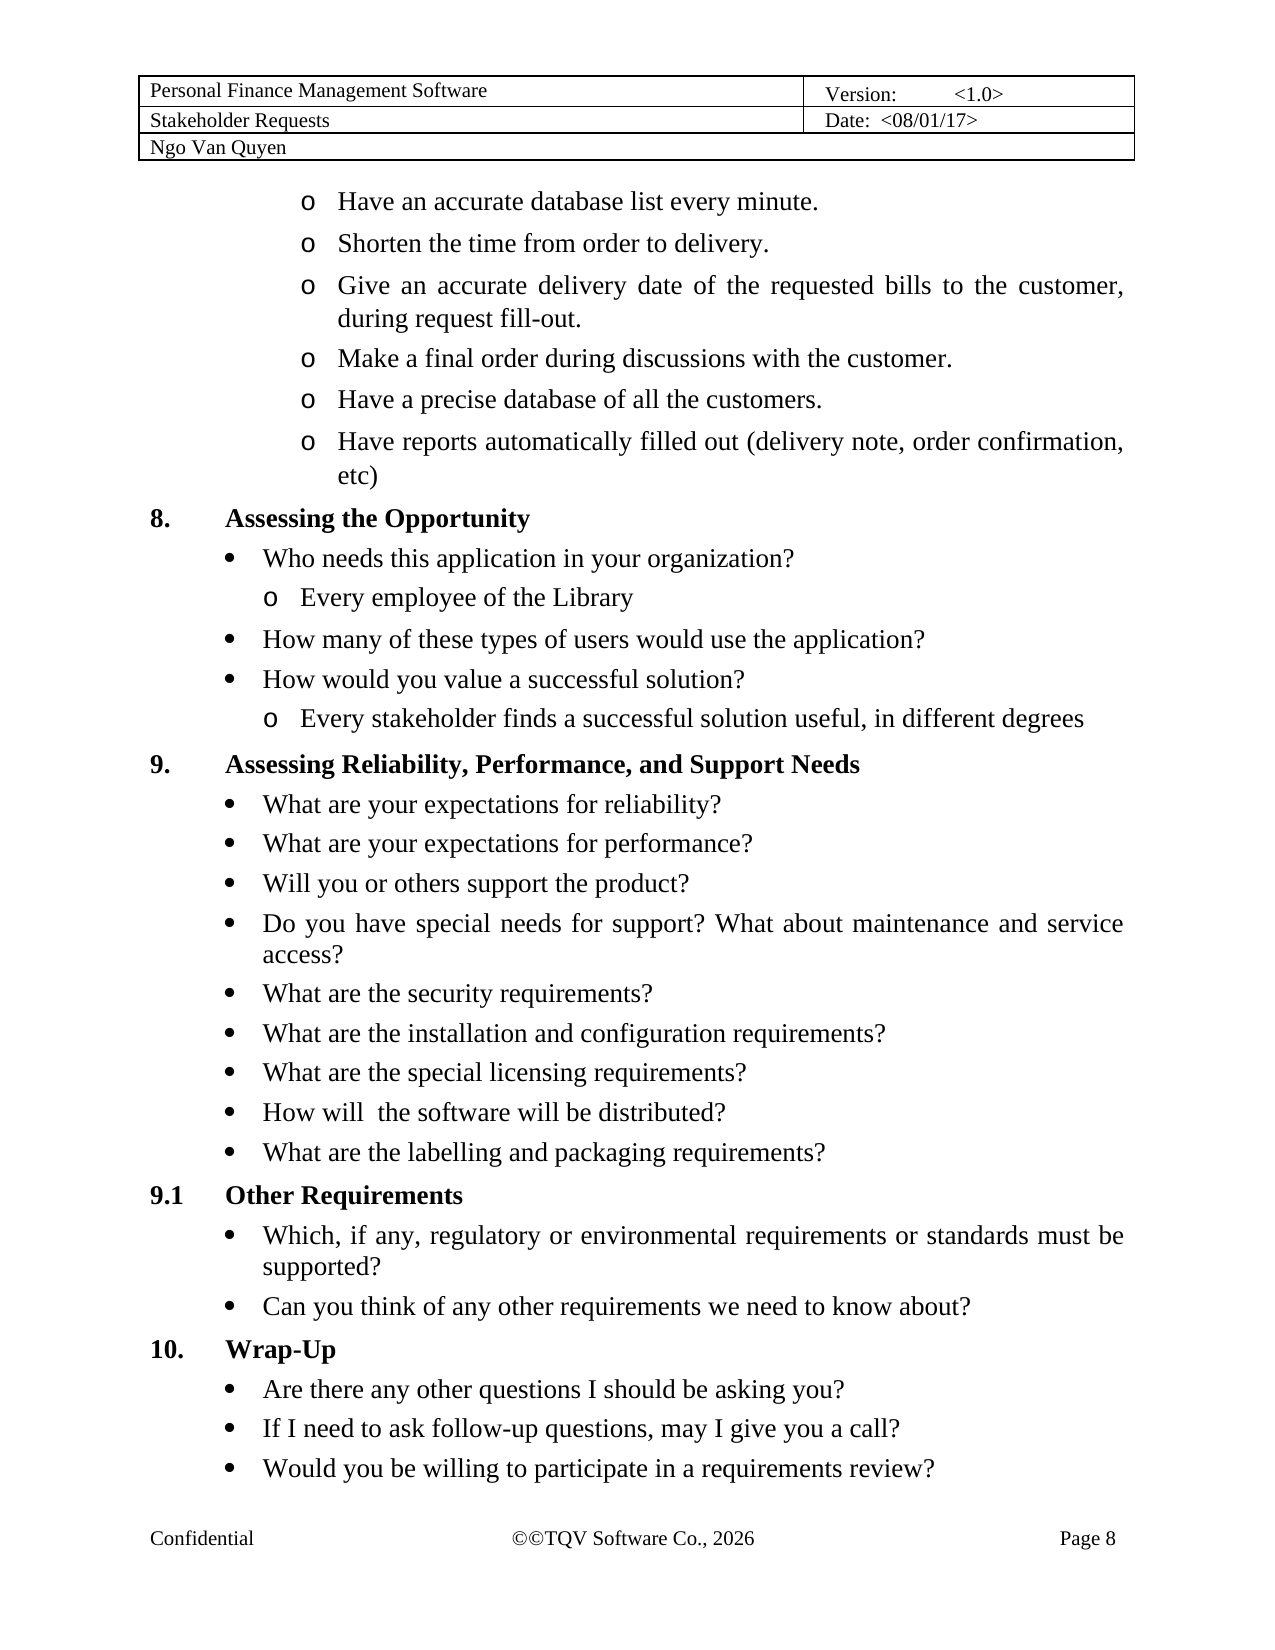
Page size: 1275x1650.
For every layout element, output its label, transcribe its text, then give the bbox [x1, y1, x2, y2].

list Every employee of the Library [262, 582, 1125, 615]
subtitle Assessing Reliability, Performance, and Support Needs [150, 748, 1125, 779]
list How would you value a successful solution? [225, 663, 1125, 694]
subtitle Wrap-Up [150, 1333, 1125, 1364]
list Do you have special needs for support? What about maintenance and service access? [225, 907, 1125, 969]
list Have a precise database of all the customers. [300, 384, 1125, 417]
list Who needs this application in your organization? [225, 542, 1125, 573]
list What are your expectations for performance? [225, 827, 1125, 859]
list Can you think of any other requirements we need to know about? [225, 1290, 1125, 1321]
subtitle Assessing the Opportunity [150, 502, 1125, 534]
list Make a final order during discussions with the customer. [300, 342, 1125, 375]
subtitle Other Requirements [150, 1179, 1125, 1211]
list Give an accurate delivery date of the requested bills to the customer, during request fill-out. [300, 269, 1125, 333]
list Are there any other questions I should be asking you? [225, 1373, 1125, 1404]
list Have reports automatically filled out (delivery note, order confirmation, etc) [300, 425, 1125, 490]
list Would you be willing to participate in a requirements review? [225, 1452, 1125, 1483]
list What are the installation and configuration requirements? [225, 1017, 1125, 1048]
list Have an accurate database list every minute. [300, 185, 1125, 219]
list How many of these types of users would use the application? [225, 623, 1125, 654]
list How will the software will be distributed? [225, 1096, 1125, 1127]
list What are your expectations for reliability? [225, 788, 1125, 819]
list What are the security requirements? [225, 977, 1125, 1009]
list If I need to ask follow-up questions, may I give you a call? [225, 1412, 1125, 1444]
list What are the labelling and packaging requirements? [225, 1136, 1125, 1167]
list Which, if any, regulatory or environmental requirements or standards must be supported? [225, 1219, 1125, 1281]
list Every stakeholder finds a successful solution useful, in different degrees [262, 702, 1125, 736]
list Shorten the time from order to delivery. [300, 227, 1125, 261]
list Will you or others support the product? [225, 867, 1125, 898]
list What are the special licensing requirements? [225, 1057, 1125, 1088]
